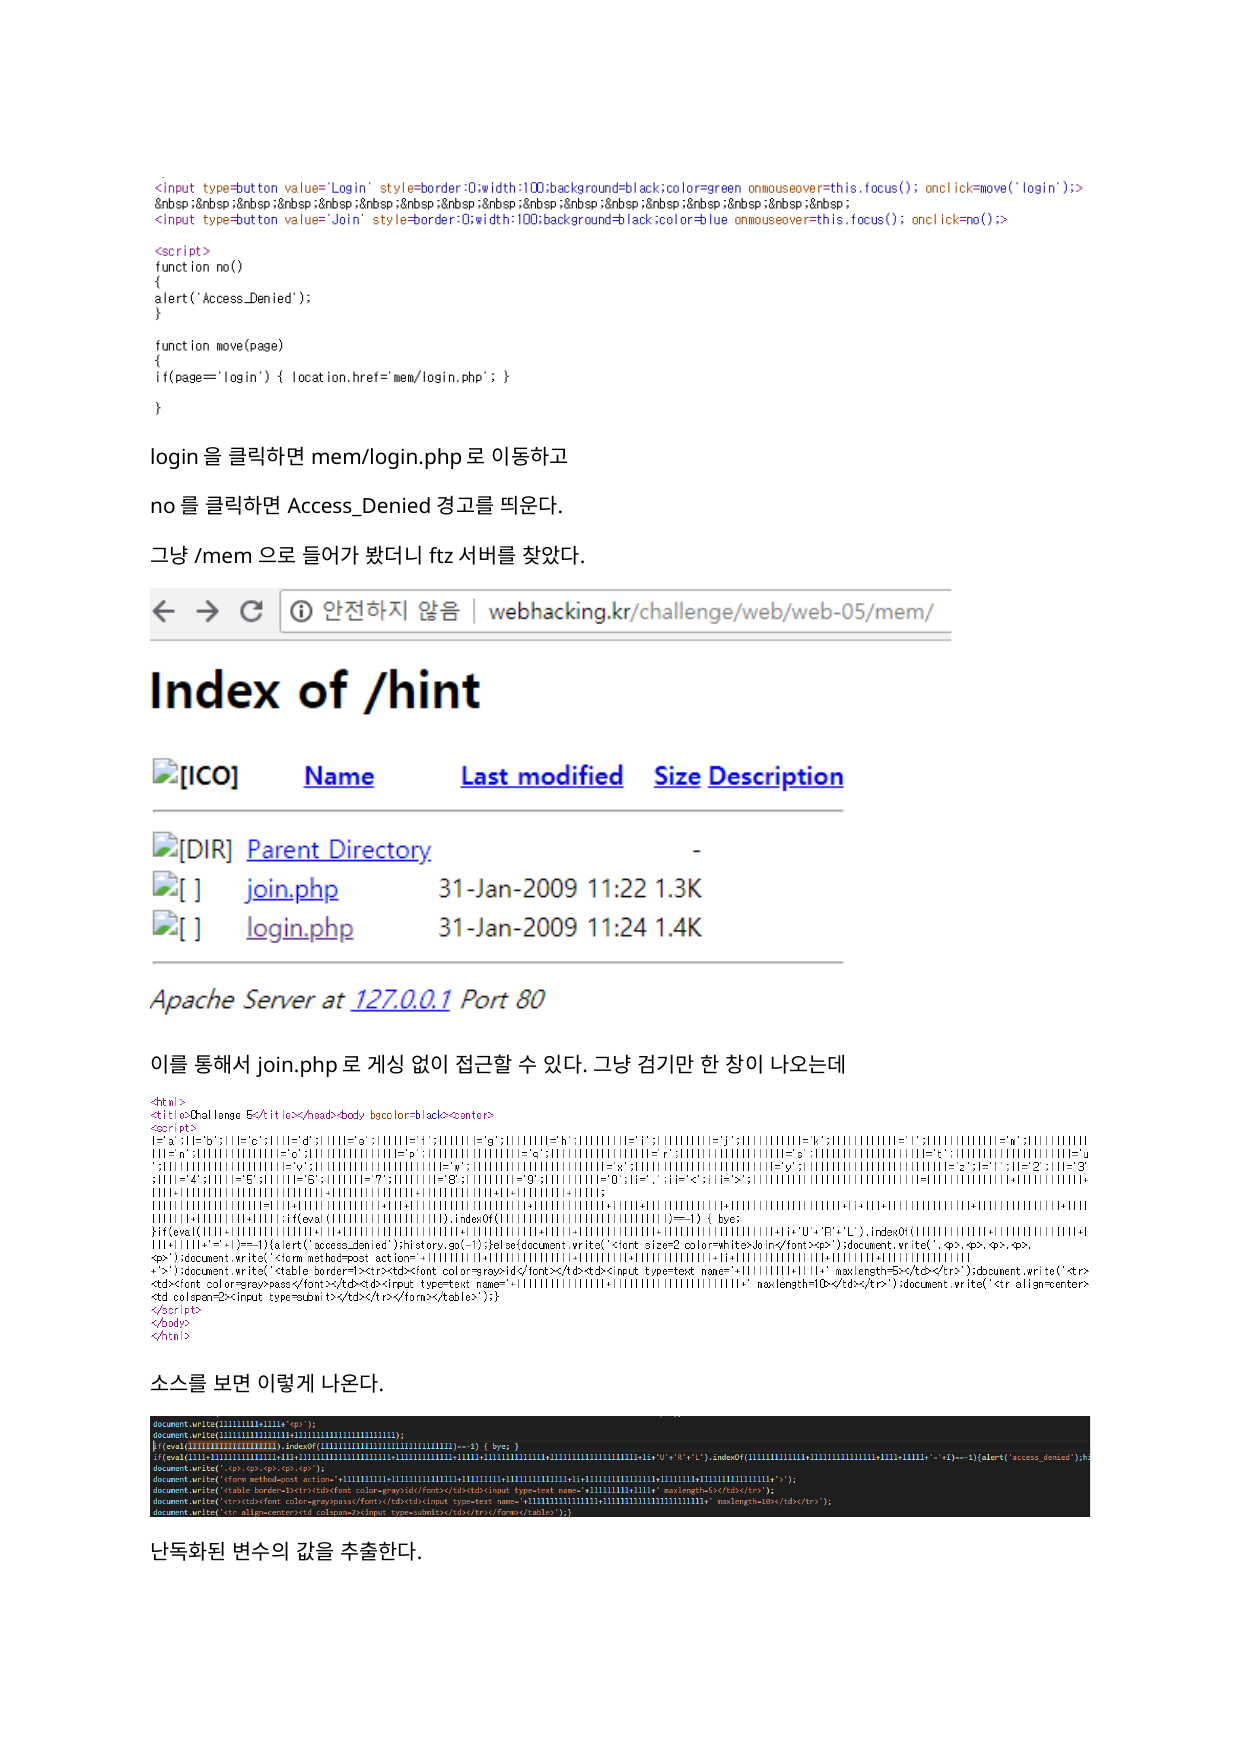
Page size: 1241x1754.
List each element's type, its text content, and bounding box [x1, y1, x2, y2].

text 이를 통해서 join.php로 게싱 없이 접근할 수 있다. 그냥 검기만 한 창이 나오는데 [150, 1048, 1007, 1078]
text 그냥 /mem 으로 들어가 봤더니 ftz 서버를 찾았다. [150, 539, 1007, 569]
text login을 클릭하면 mem/login.php로 이동하고 [150, 440, 1007, 471]
text 소스를 보면 이렇게 나온다. [150, 1367, 1007, 1398]
picture [150, 588, 952, 1029]
picture [150, 1097, 1091, 1349]
picture [150, 177, 1091, 422]
picture [150, 1416, 1091, 1517]
text no를 클릭하면 Access_Denied 경고를 띄운다. [150, 490, 1007, 520]
text 난독화된 변수의 값을 추출한다. [150, 1535, 1007, 1566]
